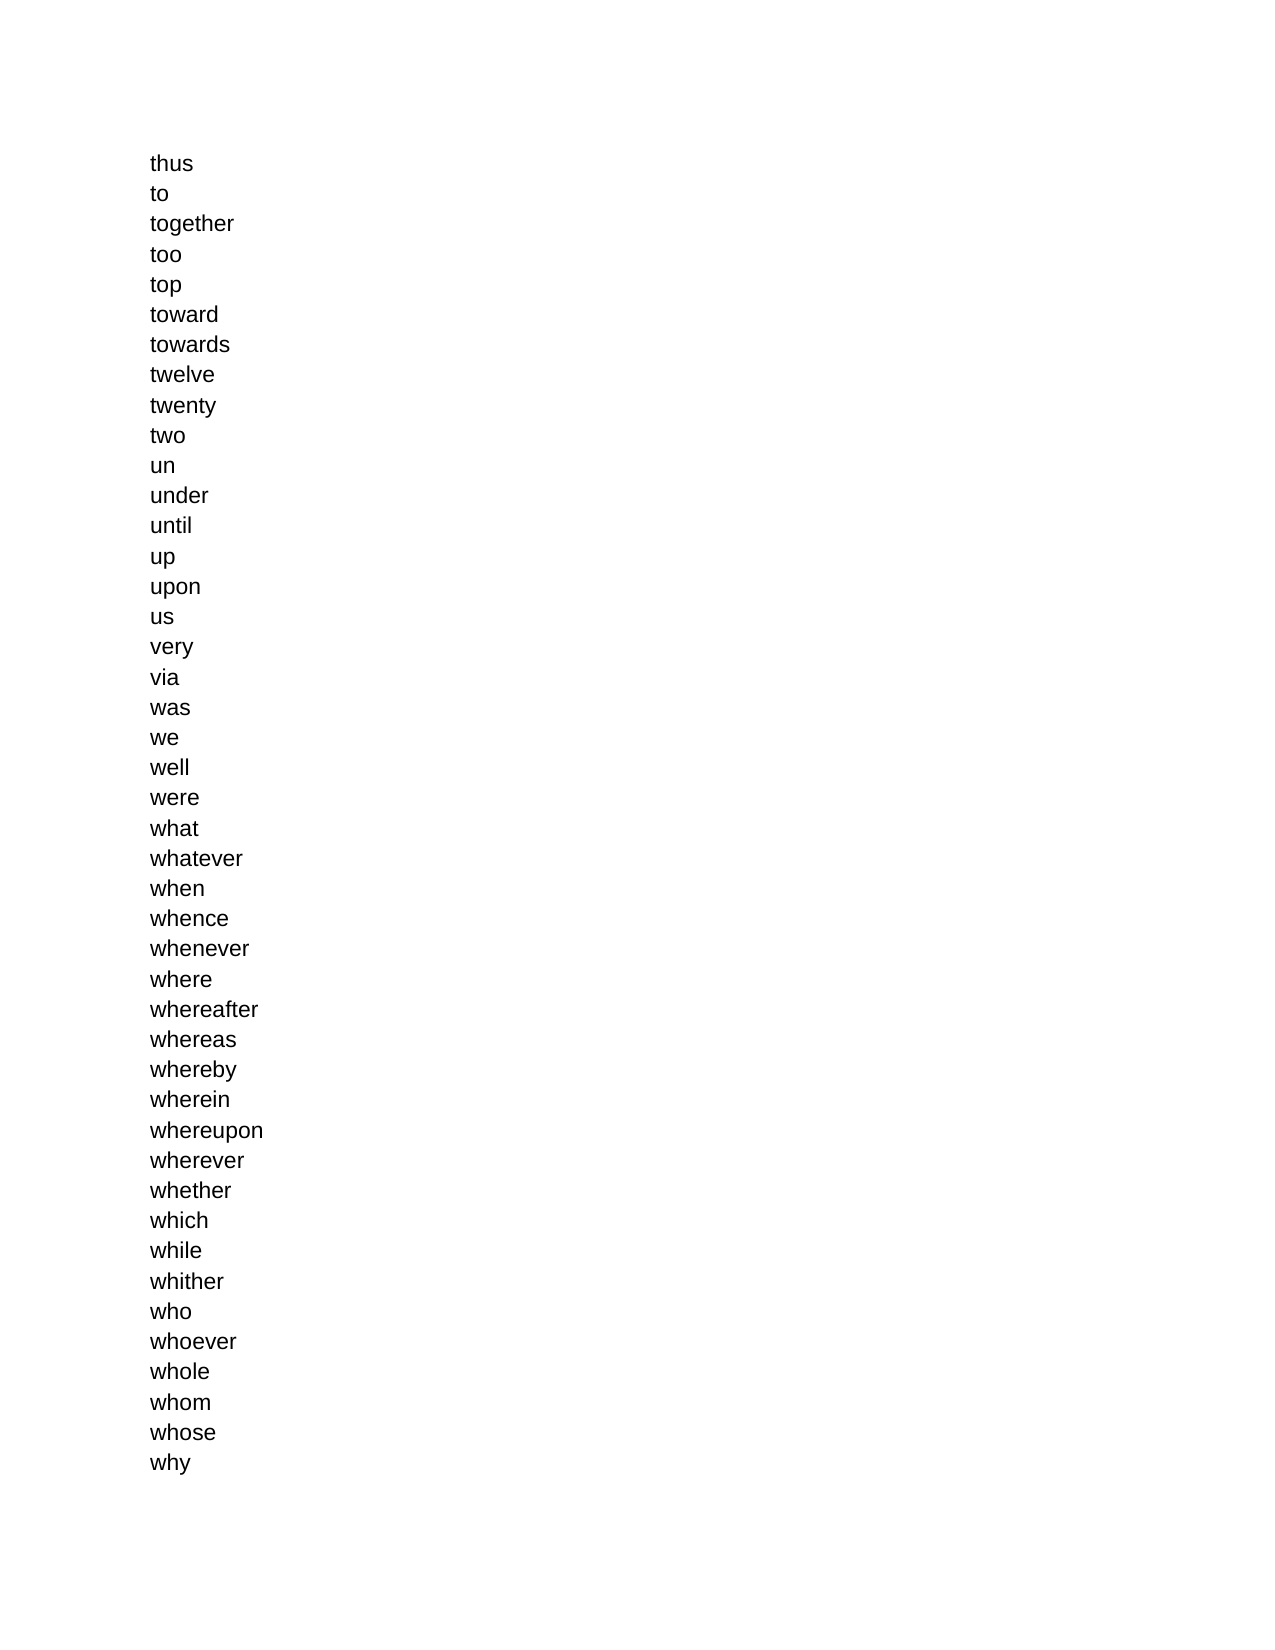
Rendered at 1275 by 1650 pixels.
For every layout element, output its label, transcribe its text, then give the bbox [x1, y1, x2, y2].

text too [150, 241, 1125, 267]
text who [150, 1298, 1125, 1324]
text well [150, 754, 1125, 781]
text upon [150, 573, 1125, 599]
text up [150, 543, 1125, 569]
text whence [150, 905, 1125, 932]
text until [150, 512, 1125, 539]
text while [150, 1237, 1125, 1264]
text wherever [150, 1147, 1125, 1173]
text towards [150, 331, 1125, 358]
text whenever [150, 935, 1125, 962]
text twelve [150, 361, 1125, 388]
text together [150, 210, 1125, 237]
text un [150, 452, 1125, 478]
text what [150, 814, 1125, 841]
text thus [150, 150, 1125, 176]
text us [150, 603, 1125, 629]
text which [150, 1207, 1125, 1234]
text whoever [150, 1328, 1125, 1354]
text whereas [150, 1026, 1125, 1052]
text whose [150, 1419, 1125, 1445]
text wherein [150, 1086, 1125, 1113]
text whither [150, 1268, 1125, 1294]
text under [150, 482, 1125, 509]
text very [150, 633, 1125, 660]
text was [150, 694, 1125, 720]
text top [150, 271, 1125, 297]
text whom [150, 1388, 1125, 1415]
text twenty [150, 392, 1125, 418]
text whereupon [150, 1117, 1125, 1143]
text toward [150, 301, 1125, 327]
text whereby [150, 1056, 1125, 1083]
text were [150, 784, 1125, 811]
text why [150, 1449, 1125, 1475]
text whereafter [150, 996, 1125, 1022]
text whatever [150, 845, 1125, 871]
text whole [150, 1358, 1125, 1385]
text where [150, 966, 1125, 992]
text via [150, 663, 1125, 690]
text we [150, 724, 1125, 750]
text two [150, 422, 1125, 448]
text to [150, 180, 1125, 207]
text whether [150, 1177, 1125, 1203]
text when [150, 875, 1125, 901]
